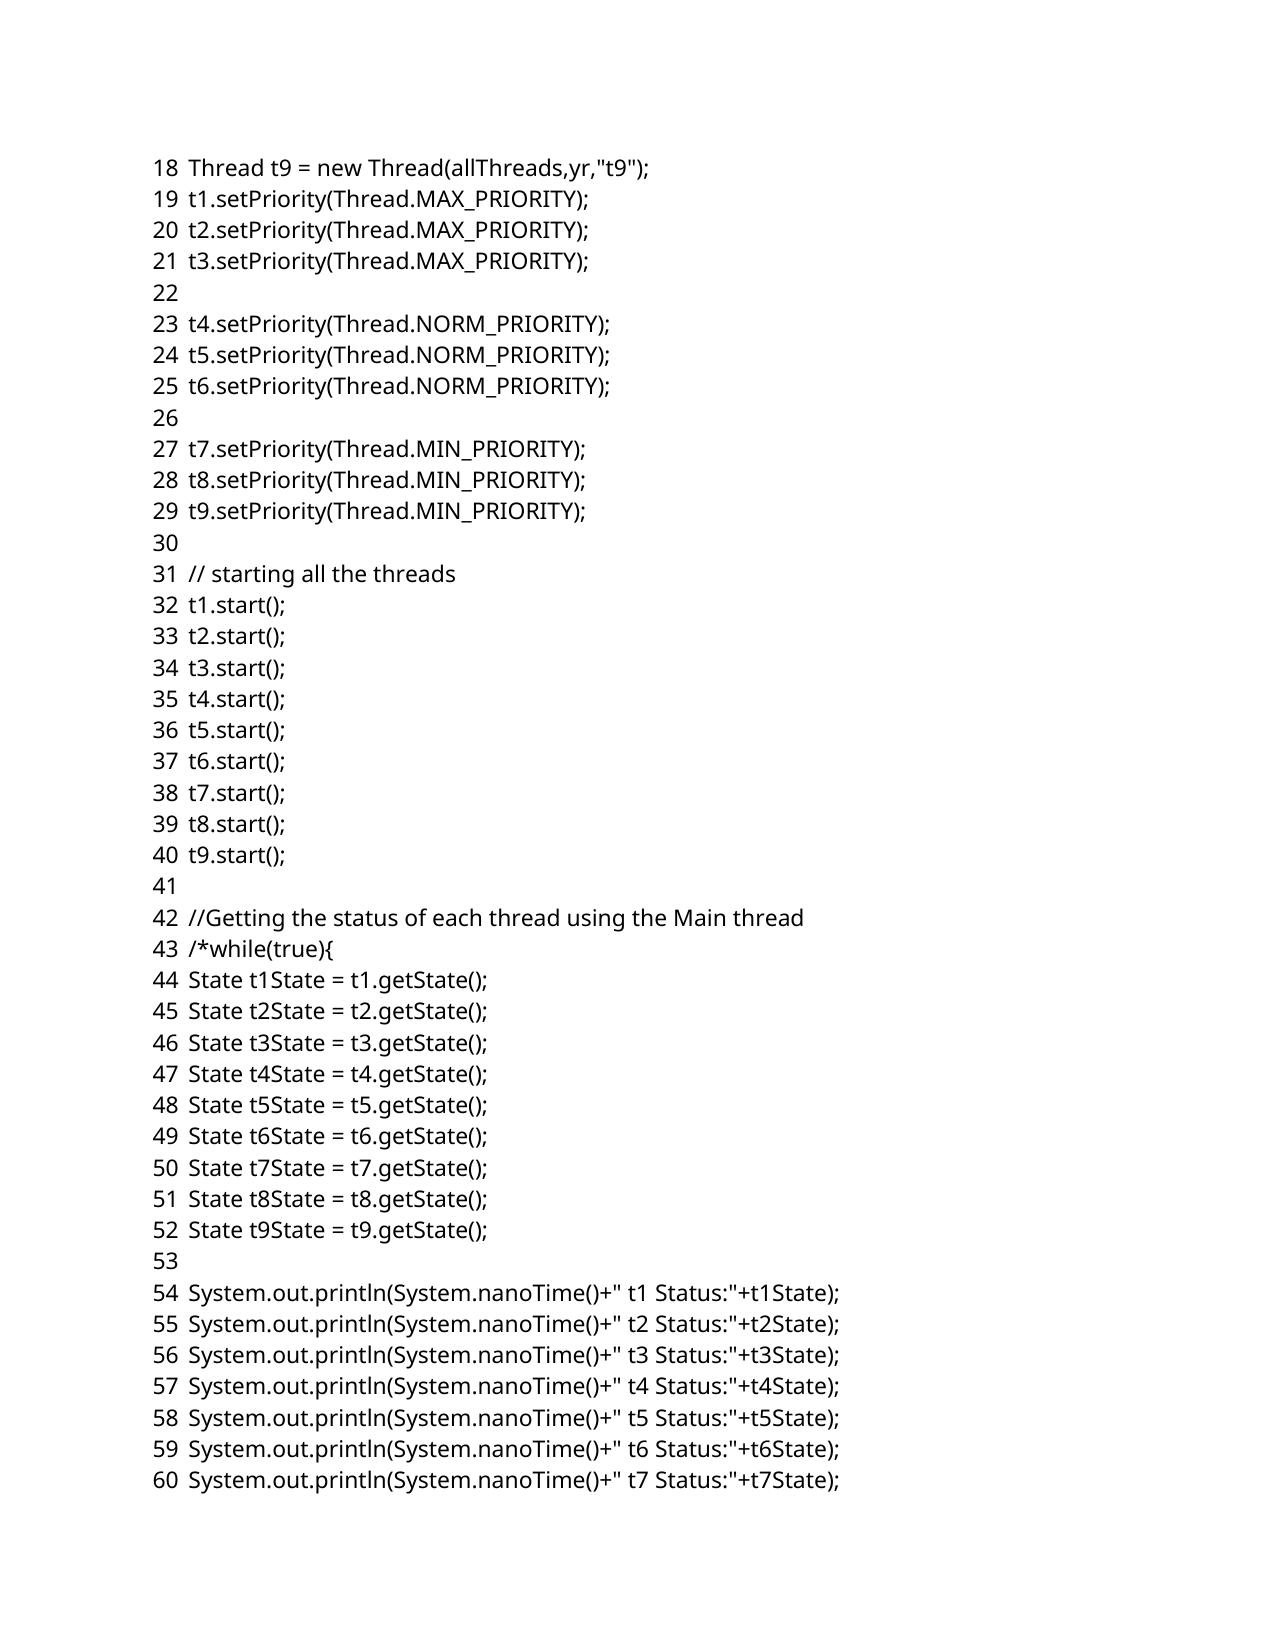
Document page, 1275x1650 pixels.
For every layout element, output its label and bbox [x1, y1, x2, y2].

table_header [181, 150, 1125, 1497]
table_header [150, 150, 181, 1497]
